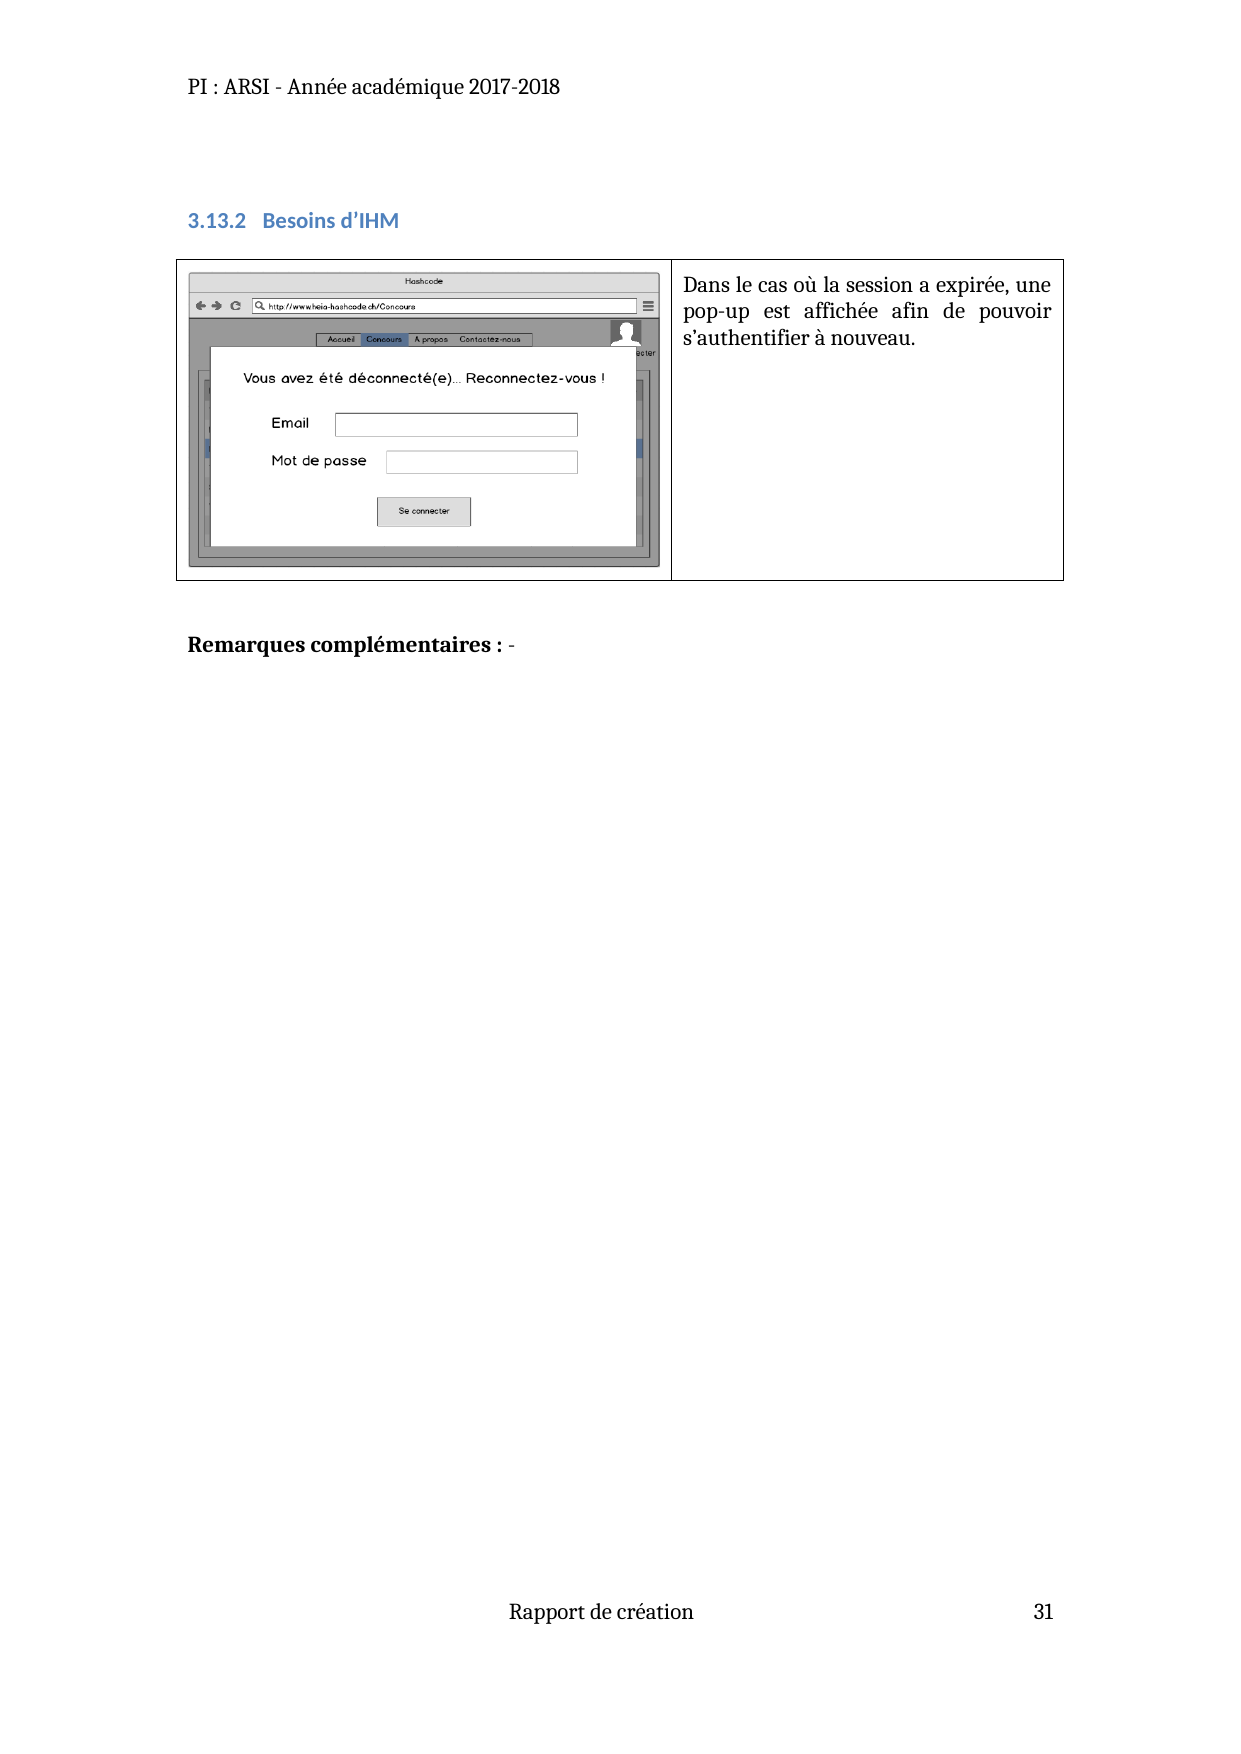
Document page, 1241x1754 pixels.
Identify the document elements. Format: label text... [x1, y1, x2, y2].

table_header Dans le cas où la session a expirée, une pop-up est affichée afin de pouvoir s’authentifier à nouveau. [672, 260, 1063, 579]
subtitle Besoins d’IHM [187, 206, 1053, 234]
table_header [177, 260, 671, 579]
picture [187, 271, 661, 568]
text Remarques complémentaires : - [187, 632, 1053, 658]
